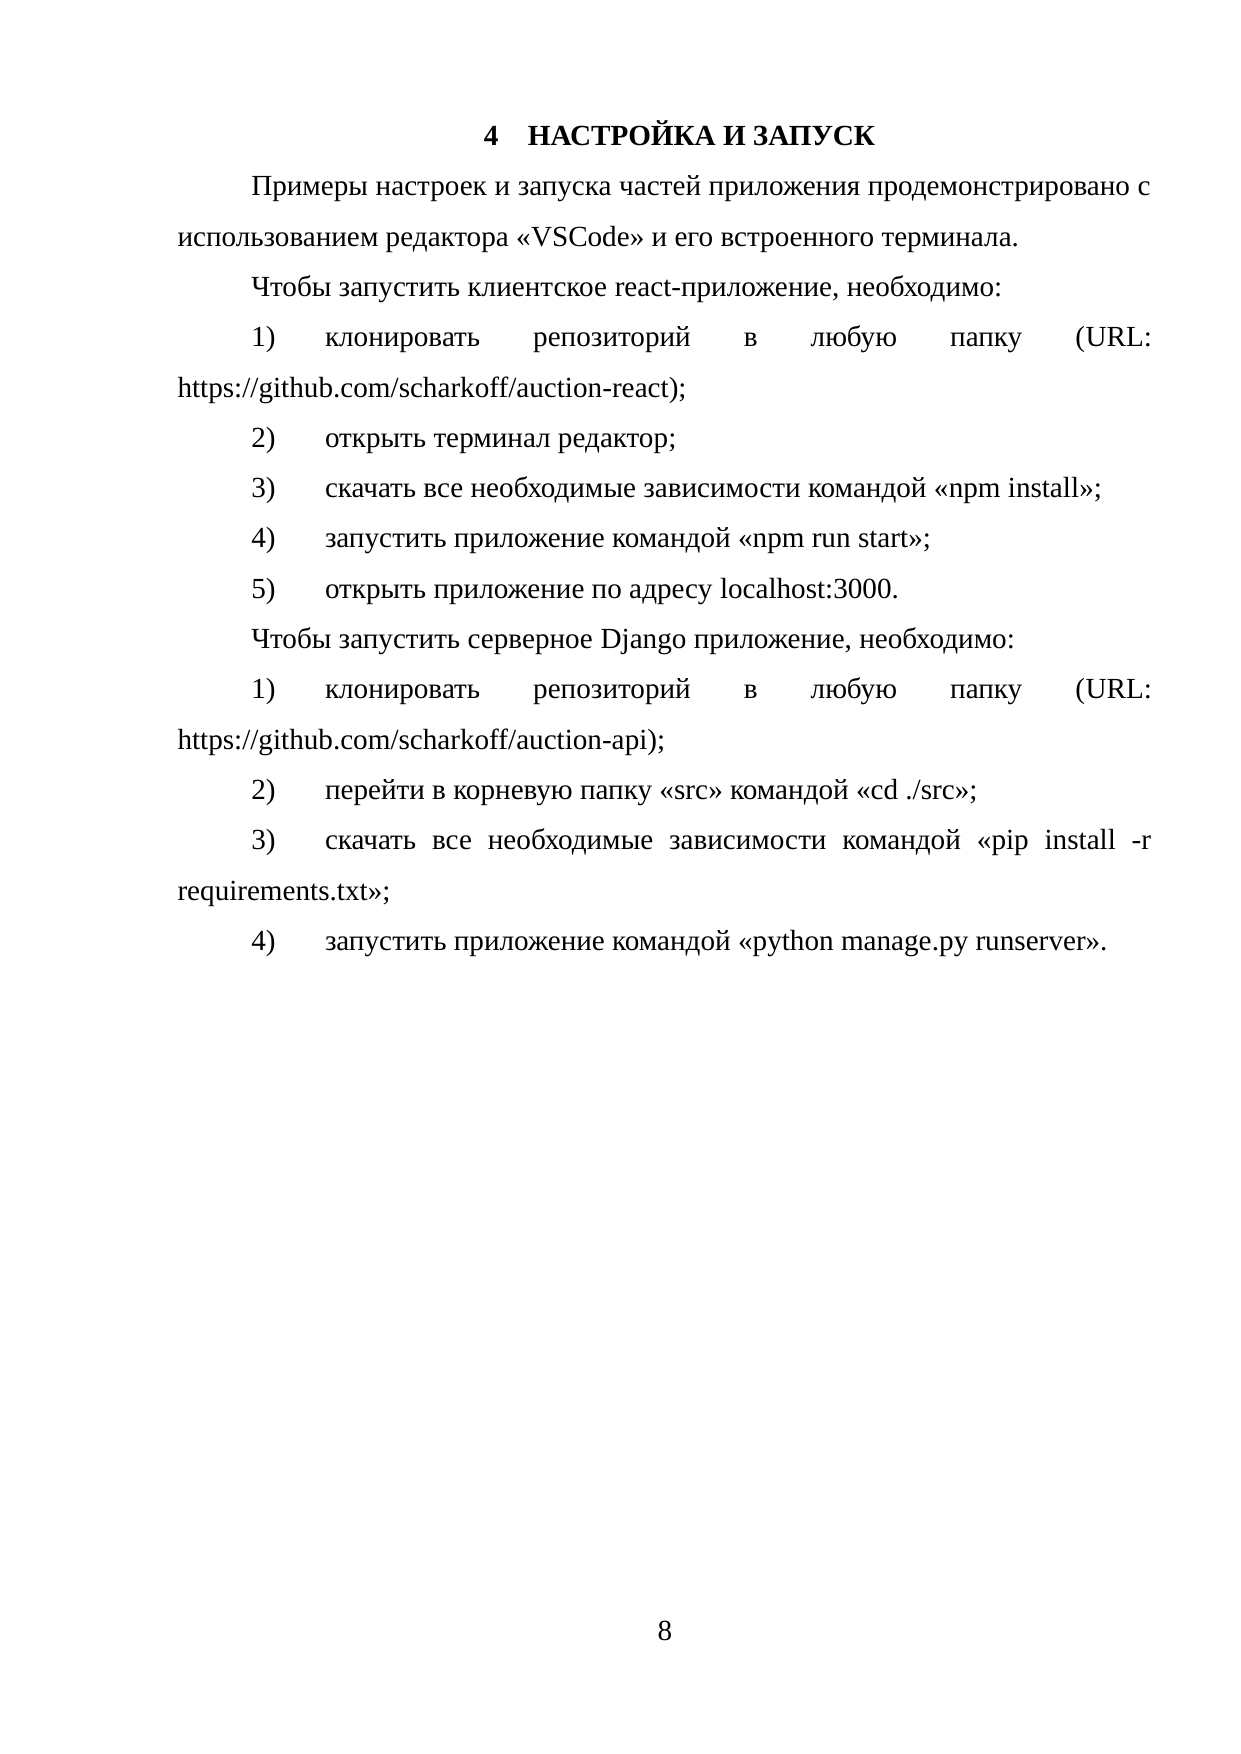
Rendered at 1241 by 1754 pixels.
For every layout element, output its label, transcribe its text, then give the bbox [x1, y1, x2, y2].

list скачать все необходимые зависимости командой «npm install»; [177, 470, 1152, 504]
list клонировать репозиторий в любую папку (URL: https://github.com/scharkoff/auction-api); [177, 672, 1152, 755]
list открыть приложение по адресу localhost:3000. [177, 571, 1152, 604]
list открыть терминал редактор; [177, 420, 1152, 453]
list запустить приложение командой «python manage.py runserver». [177, 923, 1152, 957]
list клонировать репозиторий в любую папку (URL: https://github.com/scharkoff/auction-react); [177, 319, 1152, 403]
list перейти в корневую папку «src» командой «cd ./src»; [177, 772, 1152, 806]
list запустить приложение командой «npm run start»; [177, 521, 1152, 554]
text Чтобы запустить клиентское react-приложение, необходимо: [177, 269, 1152, 303]
list скачать все необходимые зависимости командой «pip install -r requirements.txt»; [177, 822, 1152, 906]
subtitle НАСТРОЙКА И ЗАПУСК [177, 118, 1152, 152]
text Примеры настроек и запуска частей приложения продемонстрировано с использованием редактора «VSCode» и его встроенного терминала. [177, 168, 1152, 252]
text Чтобы запустить серверное Django приложение, необходимо: [177, 621, 1152, 655]
